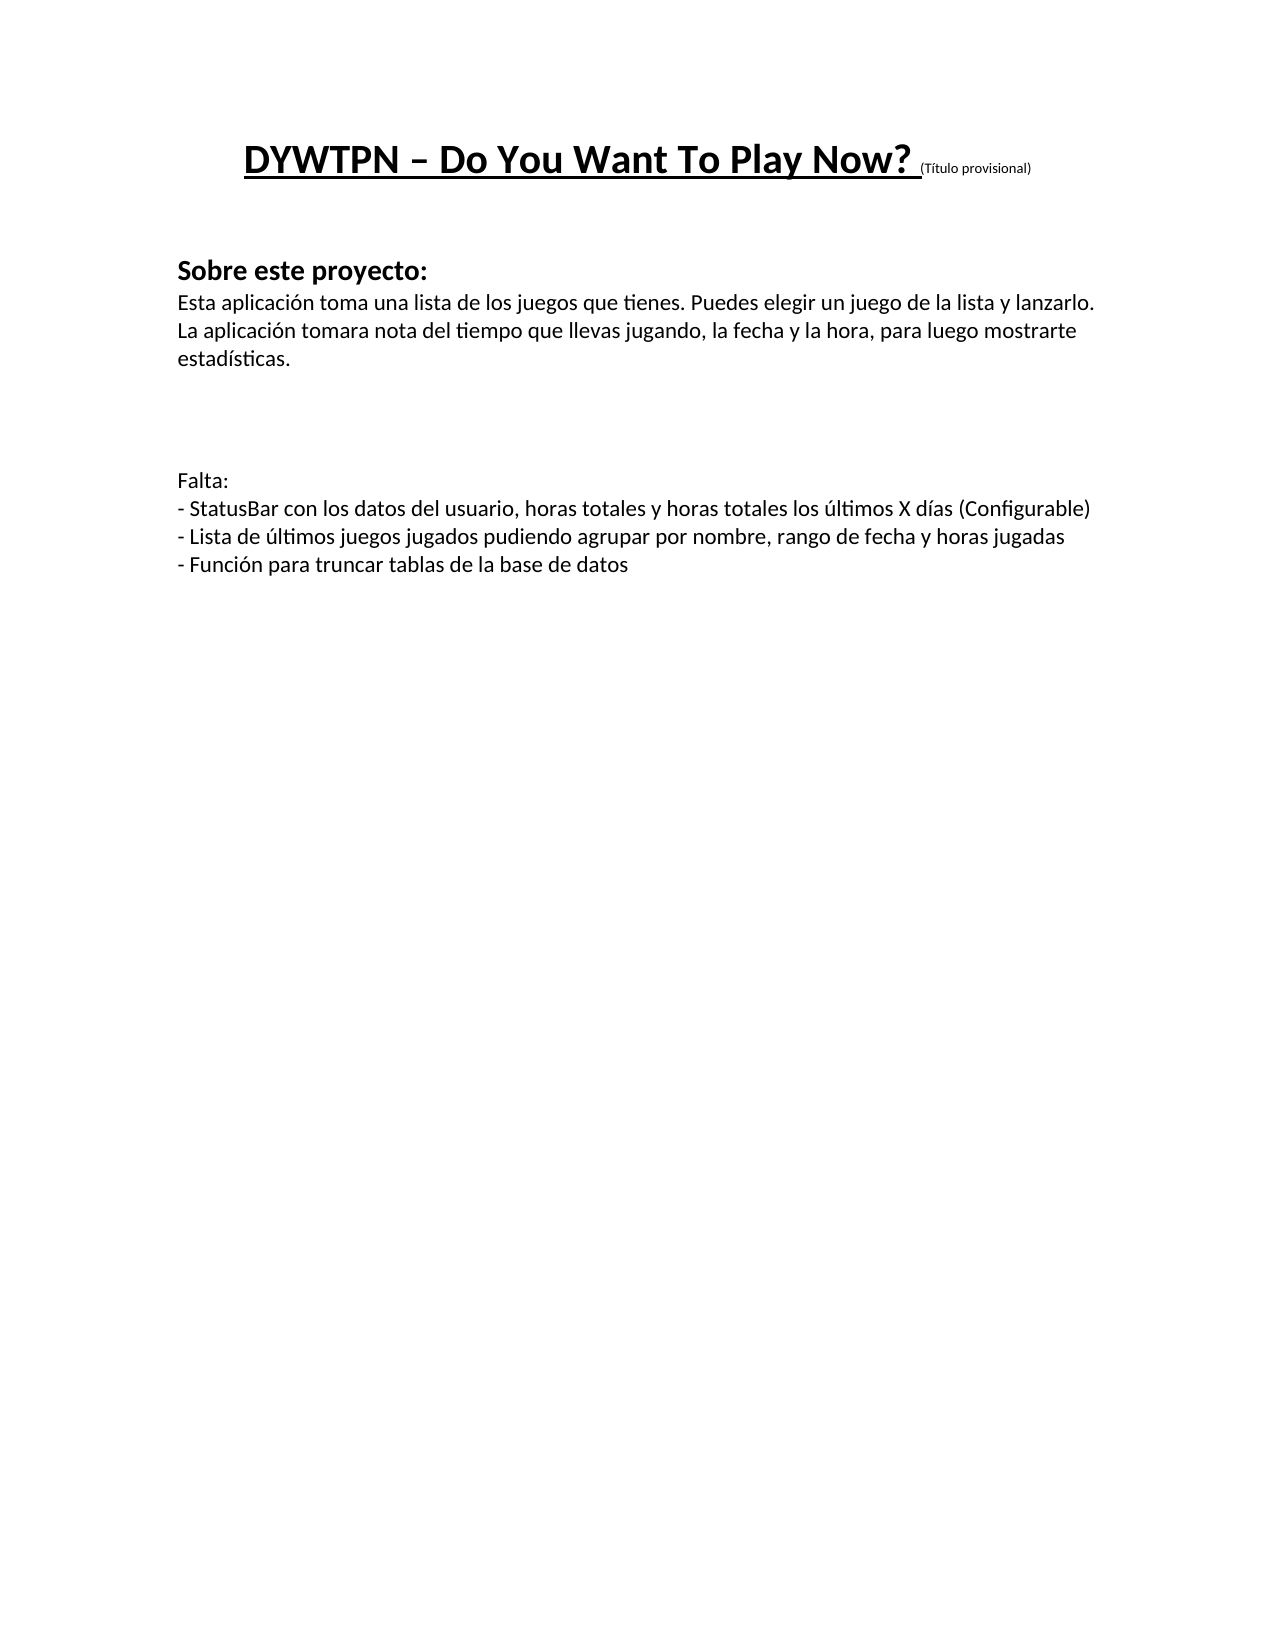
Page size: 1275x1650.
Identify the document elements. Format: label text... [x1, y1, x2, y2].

text Sobre este proyecto: [177, 252, 1098, 288]
text - Lista de últimos juegos jugados pudiendo agrupar por nombre, rango de fecha y horas jugadas [177, 522, 1098, 550]
text - StatusBar con los datos del usuario, horas totales y horas totales los últimos X días (Configurable) [177, 494, 1098, 522]
text Falta: [177, 466, 1098, 494]
text La aplicación tomara nota del tiempo que llevas jugando, la fecha y la hora, para luego mostrarte estadísticas. [177, 316, 1098, 372]
text - Función para truncar tablas de la base de datos [177, 550, 1098, 578]
text DYWTPN – Do You Want To Play Now? (Título provisional) [177, 133, 1098, 184]
text Esta aplicación toma una lista de los juegos que tienes. Puedes elegir un juego de la lista y lanzarlo. [177, 288, 1098, 316]
